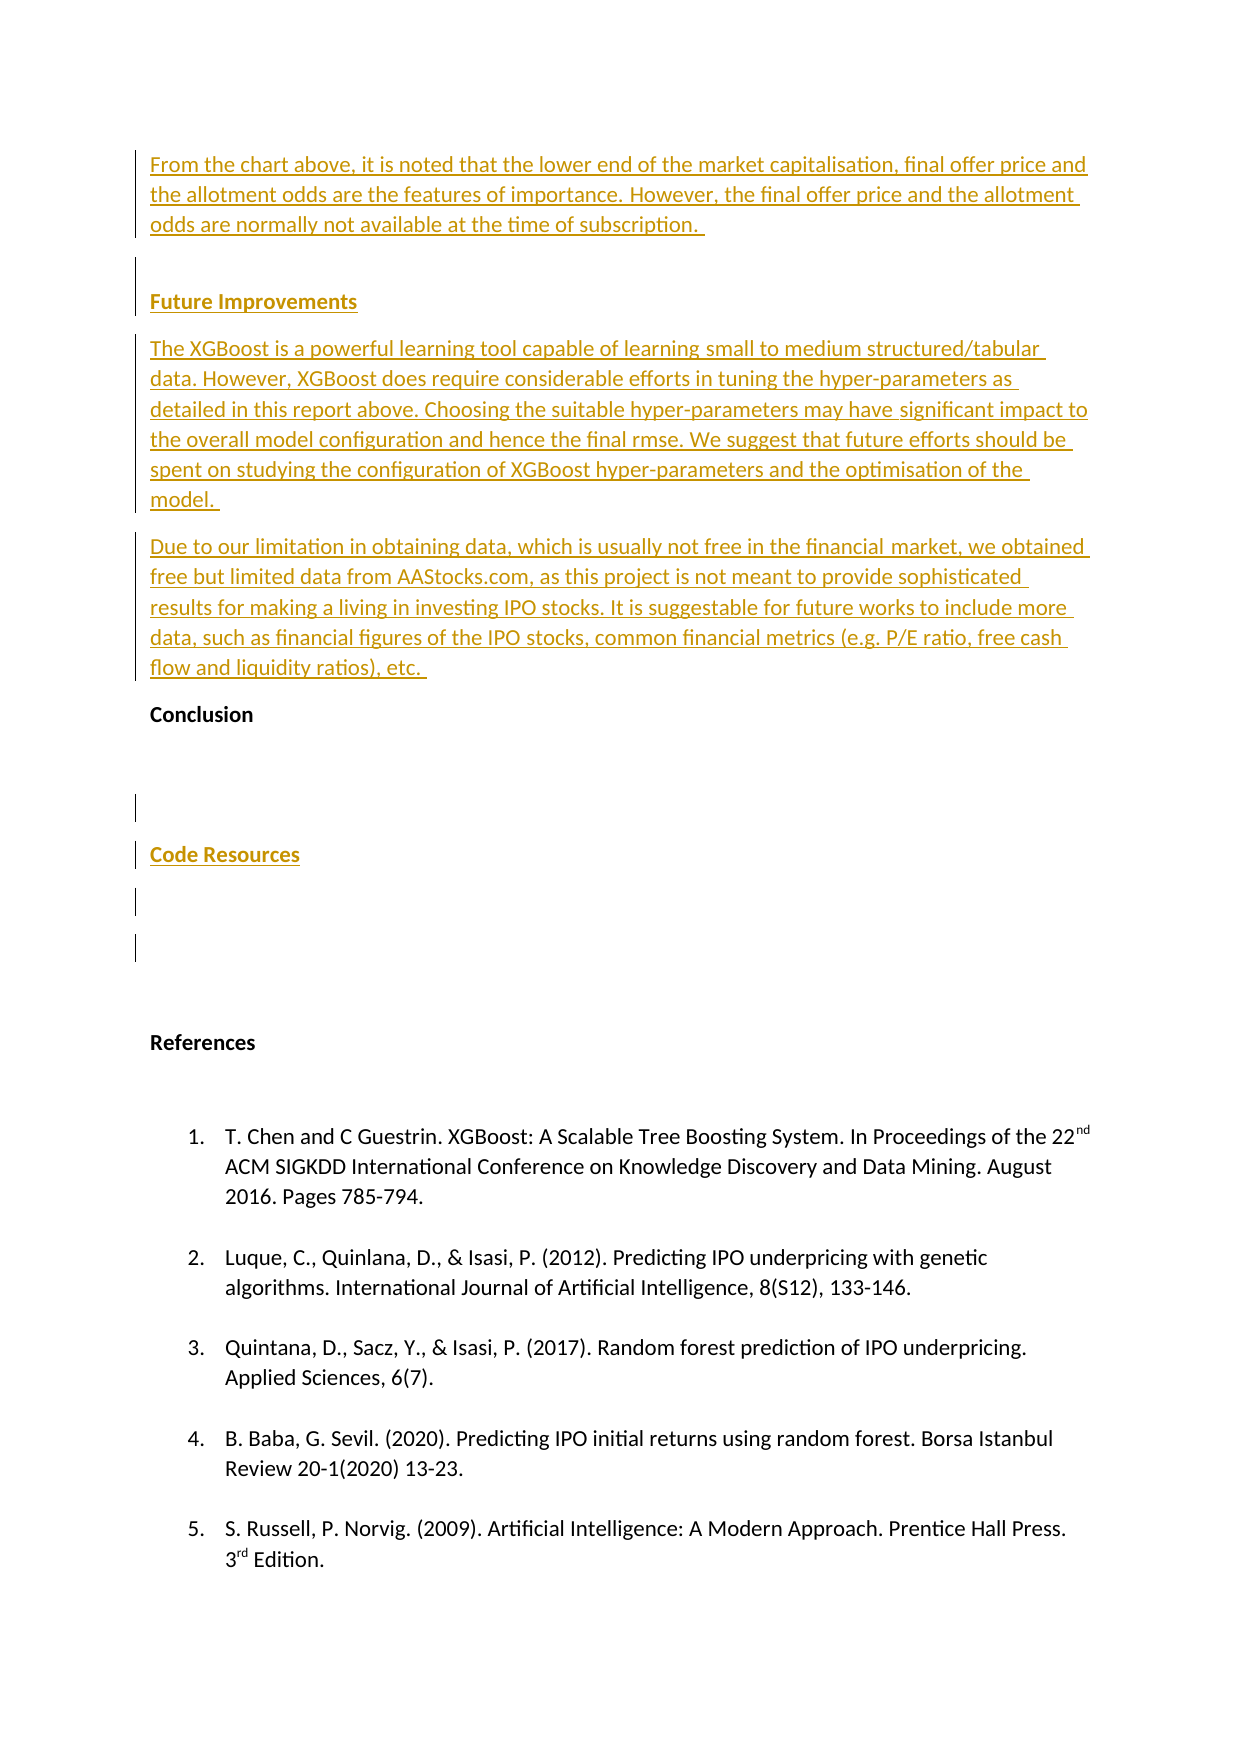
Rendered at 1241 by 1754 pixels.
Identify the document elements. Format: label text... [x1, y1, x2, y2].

list S. Russell, P. Norvig. (2009). Artificial Intelligence: A Modern Approach. Prentice Hall Press. 3rd Edition. [187, 1514, 1090, 1573]
list T. Chen and C Guestrin. XGBoost: A Scalable Tree Boosting System. In Proceedings of the 22nd ACM SIGKDD International Conference on Knowledge Discovery and Data Mining. August 2016. Pages 785-794. [187, 1122, 1090, 1210]
list Quintana, D., Sacz, Y., & Isasi, P. (2017). Random forest prediction of IPO underpricing. Applied Sciences, 6(7). [187, 1333, 1090, 1392]
list Luque, C., Quinlana, D., & Isasi, P. (2012). Predicting IPO underpricing with genetic algorithms. International Journal of Artificial Intelligence, 8(S12), 133-146. [187, 1243, 1090, 1301]
list B. Baba, G. Sevil. (2020). Predicting IPO initial returns using random forest. Borsa Istanbul Review 20-1(2020) 13-23. [187, 1424, 1090, 1482]
text References [150, 1028, 1090, 1056]
text Conclusion [150, 700, 1090, 728]
